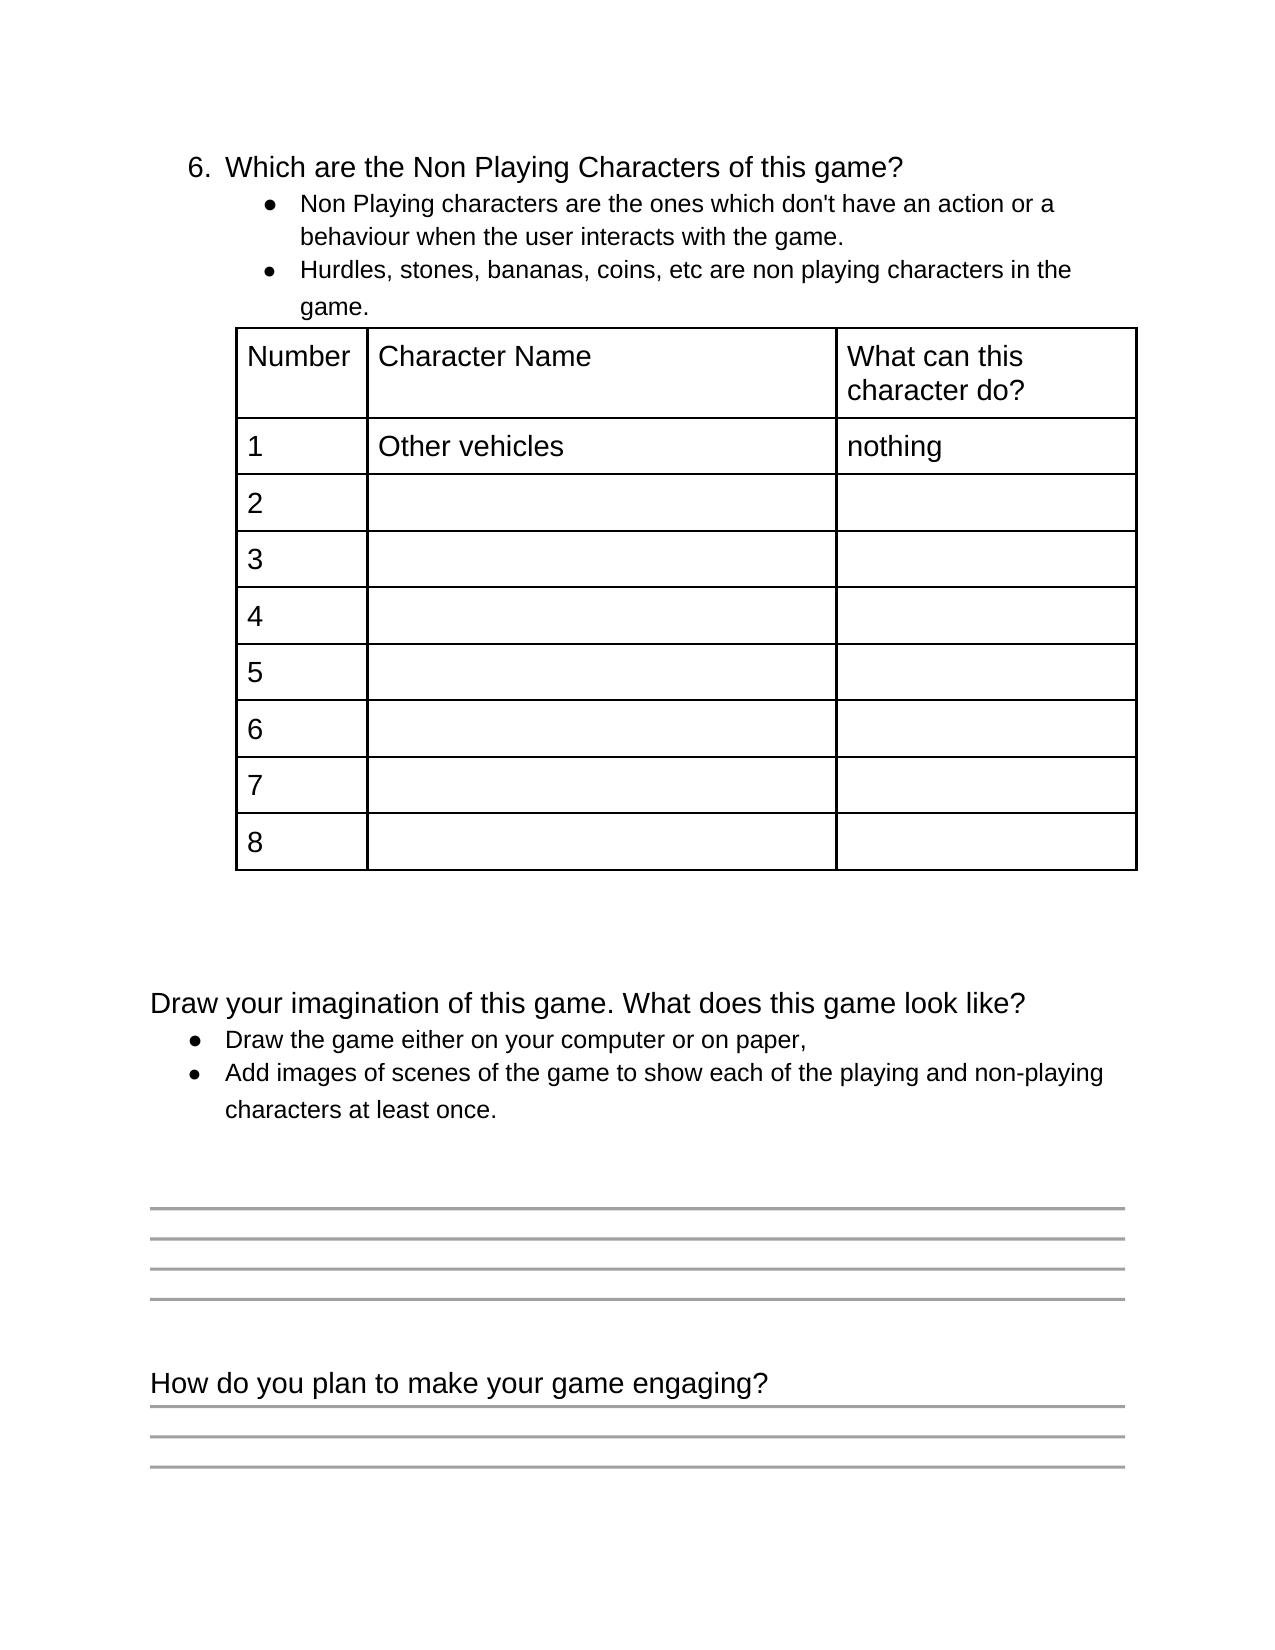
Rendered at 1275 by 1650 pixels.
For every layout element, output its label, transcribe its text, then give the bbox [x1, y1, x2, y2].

table_cell nothing [838, 419, 1135, 473]
table_cell [838, 645, 1135, 699]
list Which are the Non Playing Characters of this game? [187, 150, 1125, 183]
list Draw the game either on your computer or on paper, [187, 1025, 1125, 1053]
table_cell 5 [238, 645, 366, 699]
table_cell 6 [238, 701, 366, 756]
table_cell [838, 475, 1135, 530]
table_cell [838, 588, 1135, 643]
list Hurdles, stones, bananas, coins, etc are non playing characters in the game. [262, 254, 1125, 322]
table_cell [369, 814, 835, 868]
table_cell 4 [238, 588, 366, 643]
table_cell 8 [238, 814, 366, 868]
table_cell [369, 701, 835, 756]
table_header Character Name [369, 329, 835, 417]
text Draw your imagination of this game. What does this game look like? [150, 986, 1125, 1020]
table_header Number [238, 329, 366, 417]
table_cell [838, 532, 1135, 586]
table_cell [369, 588, 835, 643]
table_cell 2 [238, 475, 366, 530]
table_cell [838, 701, 1135, 756]
table_cell 1 [238, 419, 366, 473]
text How do you plan to make your game engaging? [150, 1367, 1125, 1400]
table_cell [838, 758, 1135, 812]
table_cell [838, 814, 1135, 868]
table_cell [369, 758, 835, 812]
table_header What can this character do? [838, 329, 1135, 417]
table_cell Other vehicles [369, 419, 835, 473]
list Non Playing characters are the ones which don't have an action or a behaviour when the user interacts with the game. [262, 188, 1125, 250]
table_cell 7 [238, 758, 366, 812]
table_cell [369, 645, 835, 699]
table_cell 3 [238, 532, 366, 586]
table_cell [369, 475, 835, 530]
list Add images of scenes of the game to show each of the playing and non-playing characters at least once. [187, 1058, 1125, 1125]
table_cell [369, 532, 835, 586]
